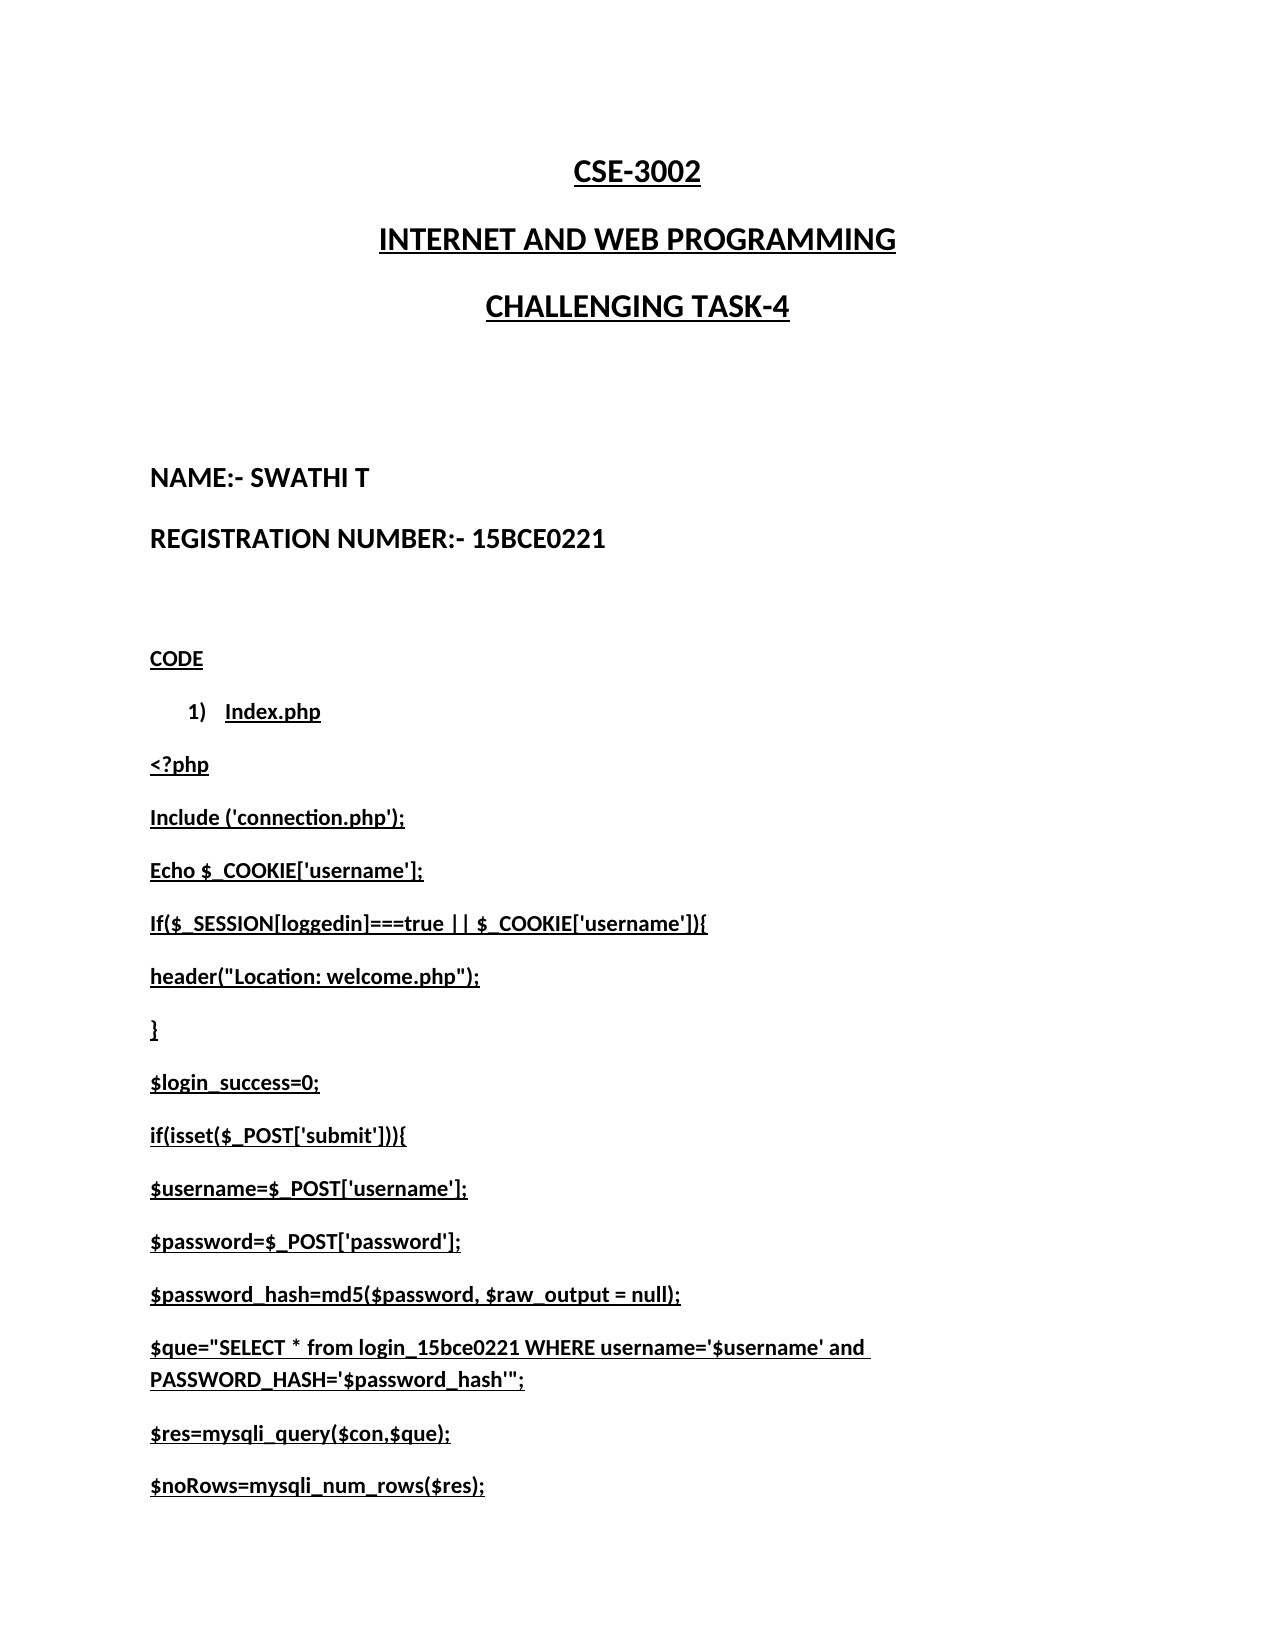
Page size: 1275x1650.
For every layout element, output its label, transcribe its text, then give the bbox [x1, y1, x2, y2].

text $login_success=0; [150, 1068, 1125, 1096]
text $password_hash=md5($password, $raw_output = null); [150, 1280, 1125, 1308]
text $res=mysqli_query($con,$que); [150, 1419, 1125, 1447]
text CSE-3002 [150, 150, 1125, 191]
text Echo $_COOKIE['username']; [150, 856, 1125, 884]
text Include ('connection.php'); [150, 803, 1125, 831]
text CHALLENGING TASK-4 [150, 285, 1125, 326]
list Index.php [187, 697, 1125, 725]
text $username=$_POST['username']; [150, 1174, 1125, 1202]
text CODE [150, 644, 1125, 672]
text } [150, 1015, 1125, 1043]
text INTERNET AND WEB PROGRAMMING [150, 218, 1125, 258]
text NAME:- SWATHI T [150, 459, 1125, 494]
text $que="SELECT * from login_15bce0221 WHERE username='$username' and PASSWORD_HASH='$password_hash'"; [150, 1333, 1125, 1394]
text REGISTRATION NUMBER:- 15BCE0221 [150, 521, 1125, 556]
text If($_SESSION[loggedin]===true || $_COOKIE['username']){ [150, 909, 1125, 937]
text <?php [150, 750, 1125, 778]
text header("Location: welcome.php"); [150, 962, 1125, 990]
text if(isset($_POST['submit'])){ [150, 1121, 1125, 1149]
text $password=$_POST['password']; [150, 1227, 1125, 1255]
text $noRows=mysqli_num_rows($res); [150, 1472, 1125, 1500]
